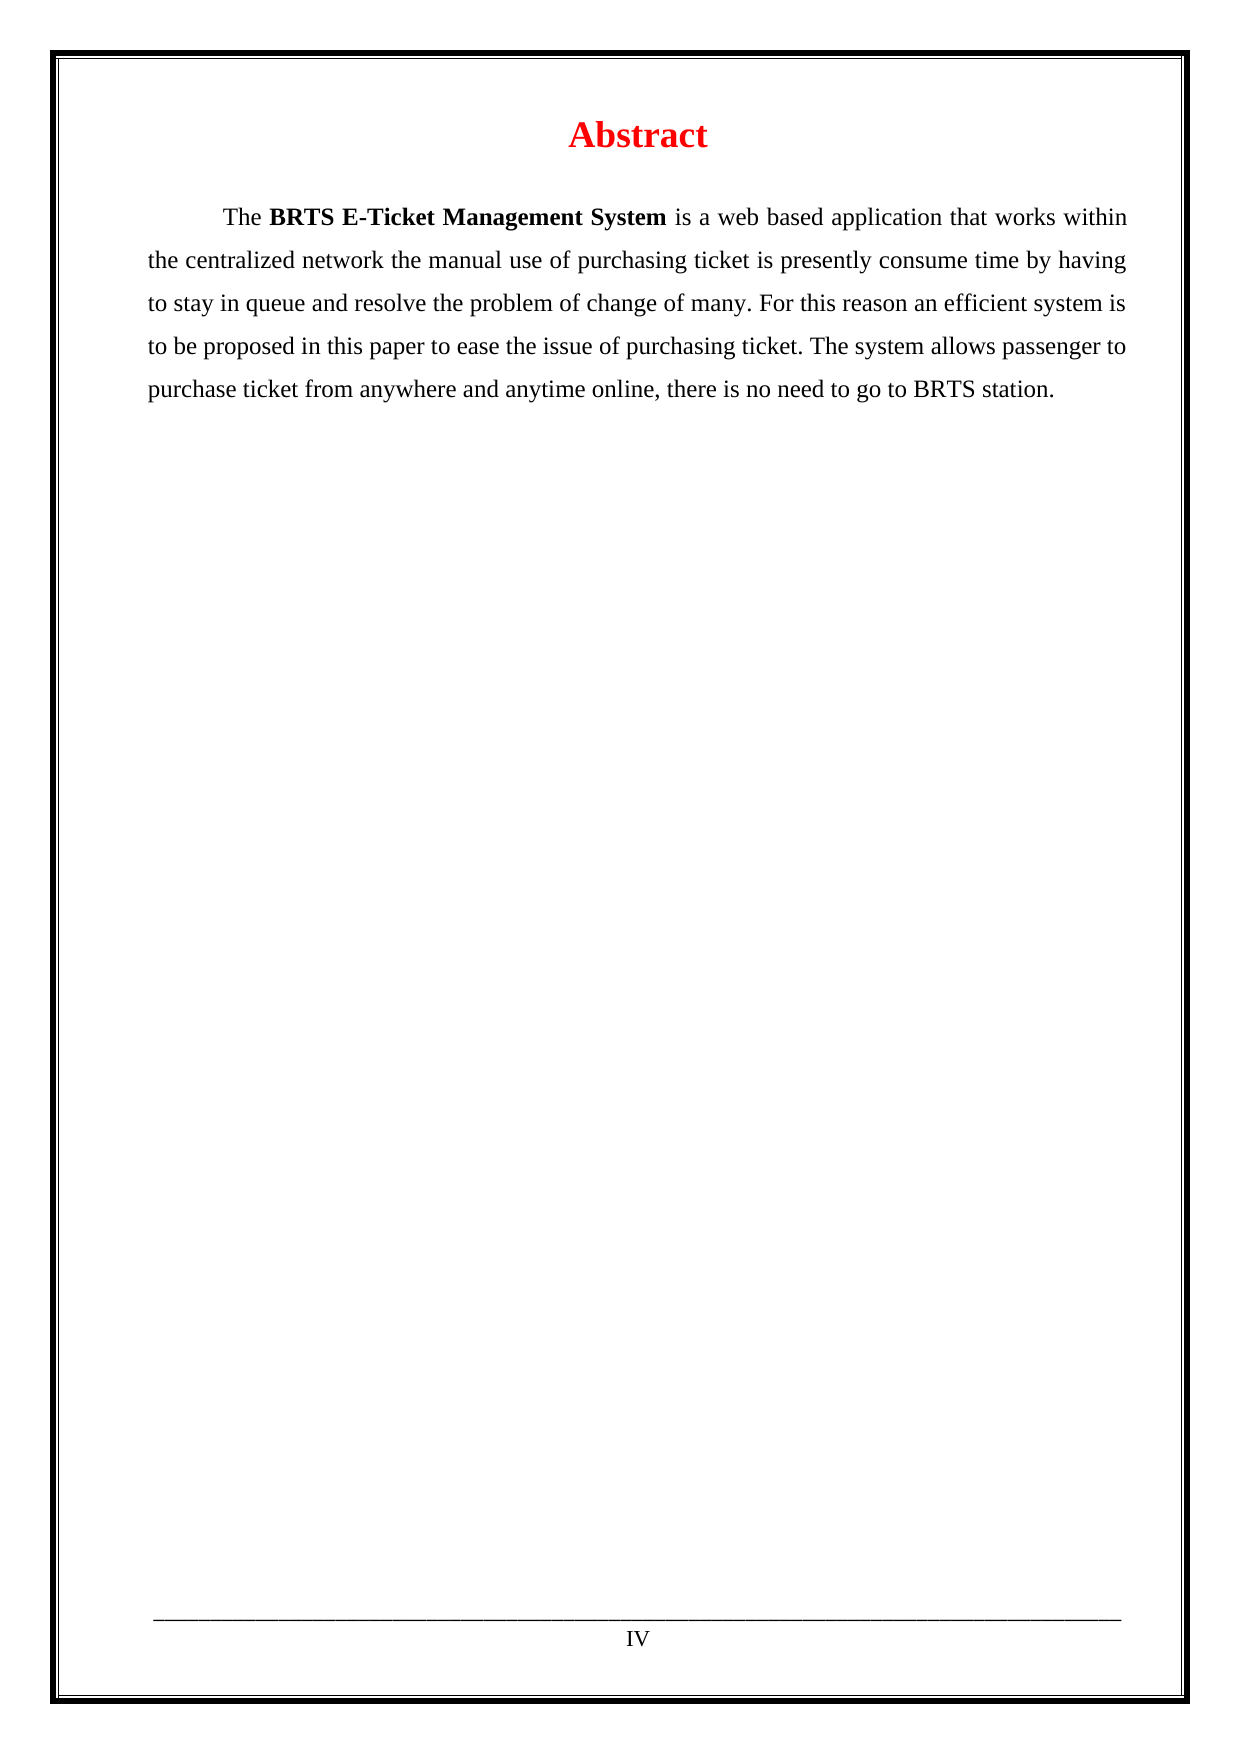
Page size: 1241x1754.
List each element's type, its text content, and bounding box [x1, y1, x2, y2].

text Abstract [148, 112, 1128, 155]
text The BRTS E-Ticket Management System is a web based application that works within the centralized network the manual use of purchasing ticket is presently consume time by having to stay in queue and resolve the problem of change of many. For this reason an efficient system is to be proposed in this paper to ease the issue of purchasing ticket. The system allows passenger to purchase ticket from anywhere and anytime online, there is no need to go to BRTS station. [148, 202, 1128, 403]
